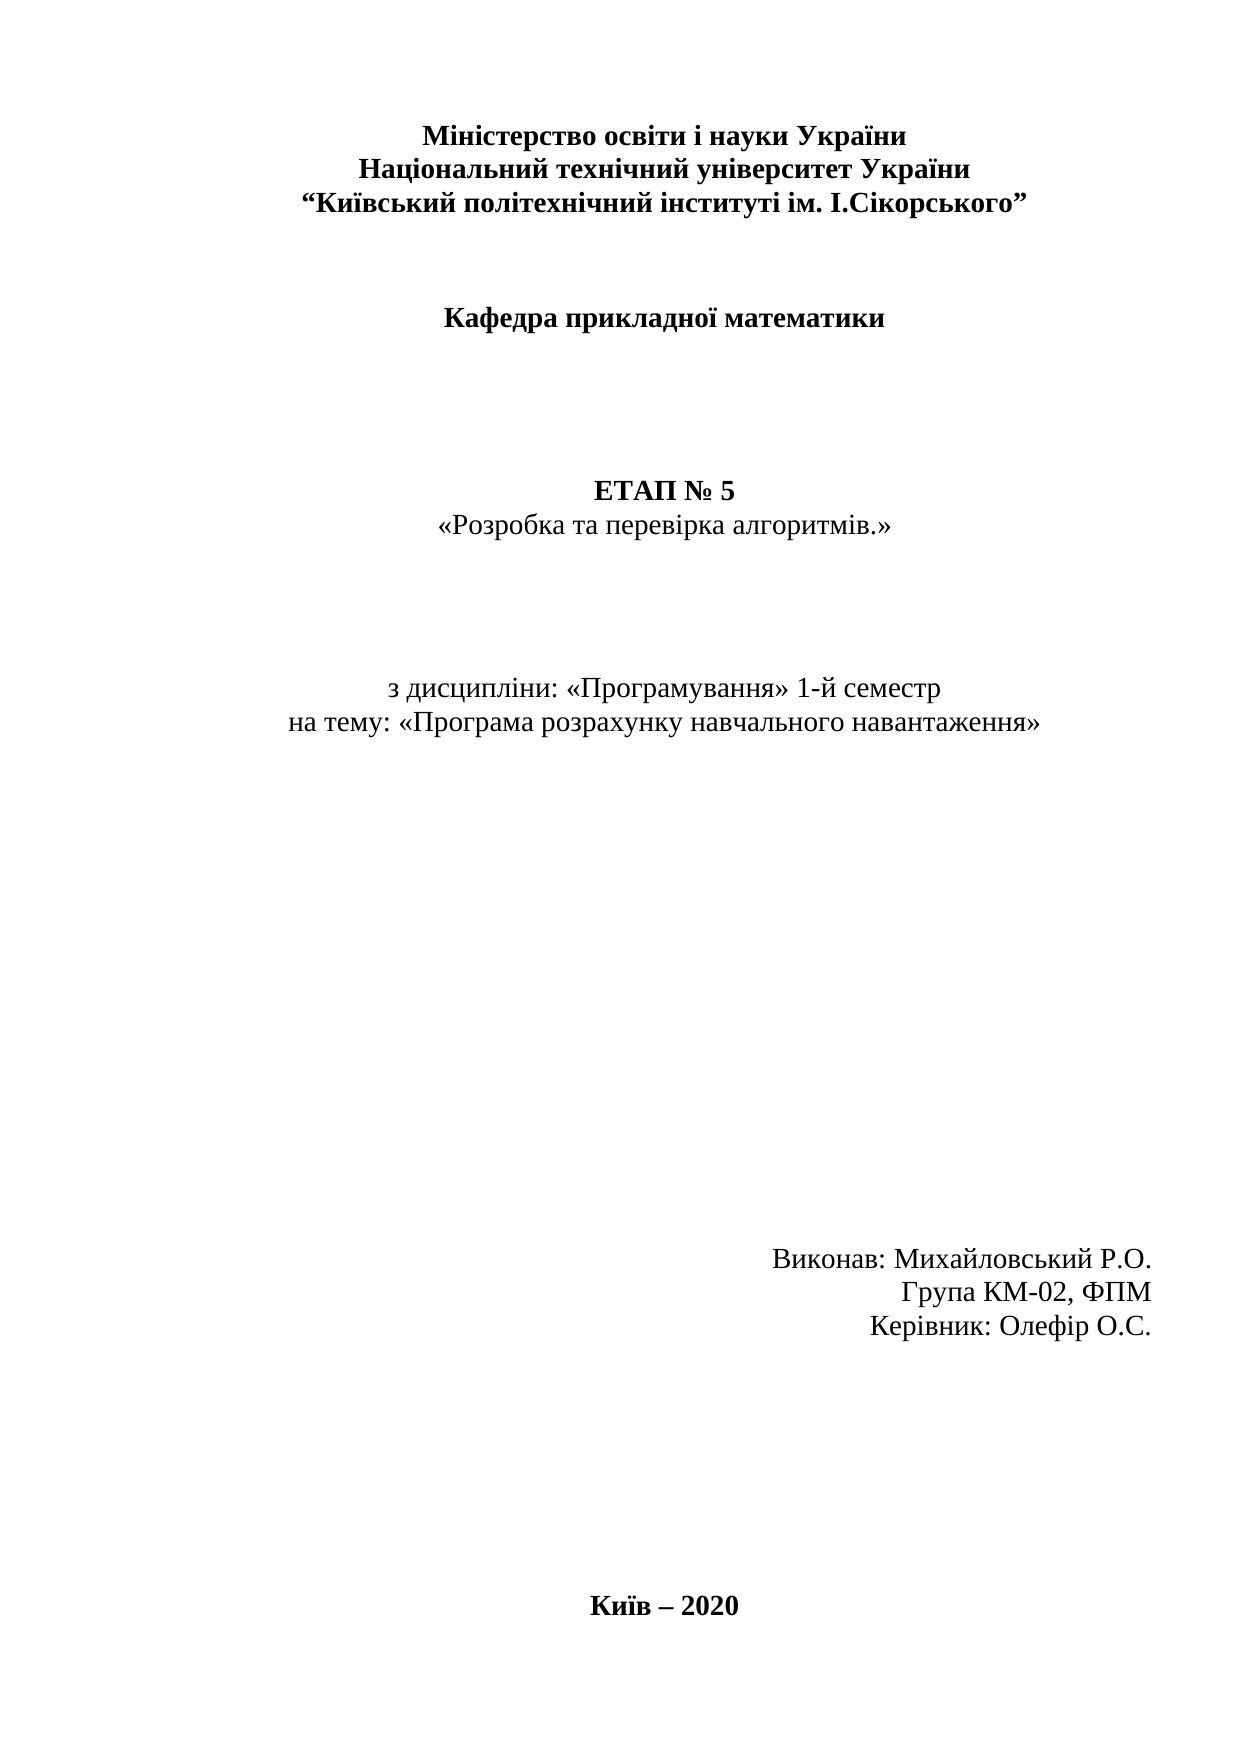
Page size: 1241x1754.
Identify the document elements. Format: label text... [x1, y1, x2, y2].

text «Розробка та перевірка алгоритмів.» [177, 507, 1152, 540]
text Київ – 2020 [177, 1588, 1152, 1622]
text Національний технічний університет України [177, 152, 1152, 185]
text Керівник: Олефір О.С. [177, 1308, 1152, 1341]
text ЕТАП № 5 [177, 473, 1152, 507]
text на тему: «Програма розрахунку навчального навантаження» [177, 704, 1152, 737]
text “Київський політехнічний інституті ім. І.Сікорського” [177, 185, 1152, 219]
text Міністерство освіти і науки України [177, 118, 1152, 152]
text Кафедра прикладної математики [177, 301, 1152, 334]
text з дисципліни: «Програмування» 1-й семестр [177, 670, 1152, 704]
text Група КМ-02, ФПМ [177, 1274, 1152, 1308]
text Виконав: Михайловський Р.О. [177, 1241, 1152, 1274]
